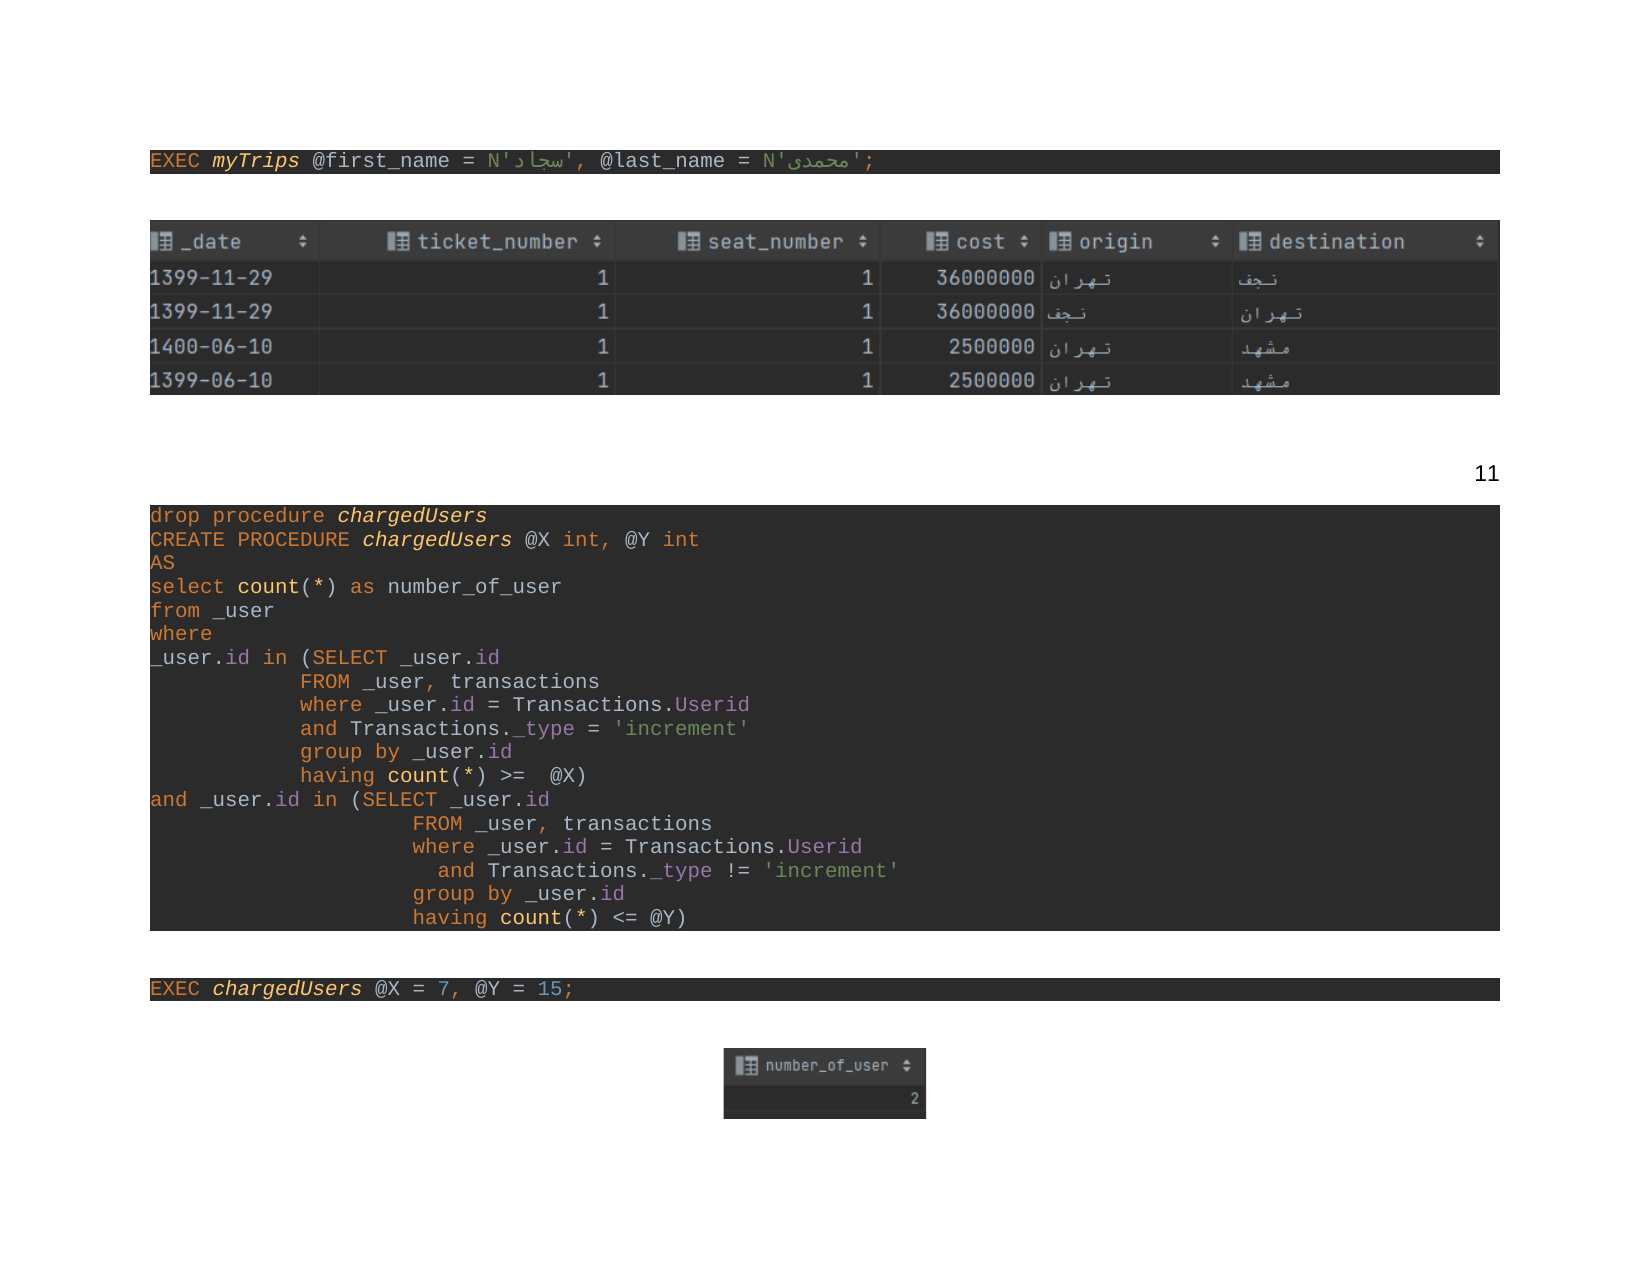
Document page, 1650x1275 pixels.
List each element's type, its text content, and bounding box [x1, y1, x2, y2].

text EXEC chargedUsers @X = 7, @Y = 15; [150, 978, 1500, 1001]
text 11 [150, 460, 1500, 486]
picture [723, 1048, 927, 1119]
text EXEC myTrips @first_name = N'سجاد', @last_name = N'محمدی'; [150, 150, 1500, 174]
picture [150, 220, 1500, 395]
text drop procedure chargedUsers CREATE PROCEDURE chargedUsers @X int, @Y int AS select count(*) as number_of_user from _user where _user.id in (SELECT _user.id FROM _user, transactions where _user.id = Transactions.Userid and Transactions._type = 'increment' group by _user.id having count(*) >= @X) and _user.id in (SELECT _user.id FROM _user, transactions where _user.id = Transactions.Userid and Transactions._type != 'increment' group by _user.id having count(*) <= @Y) [150, 505, 1500, 931]
